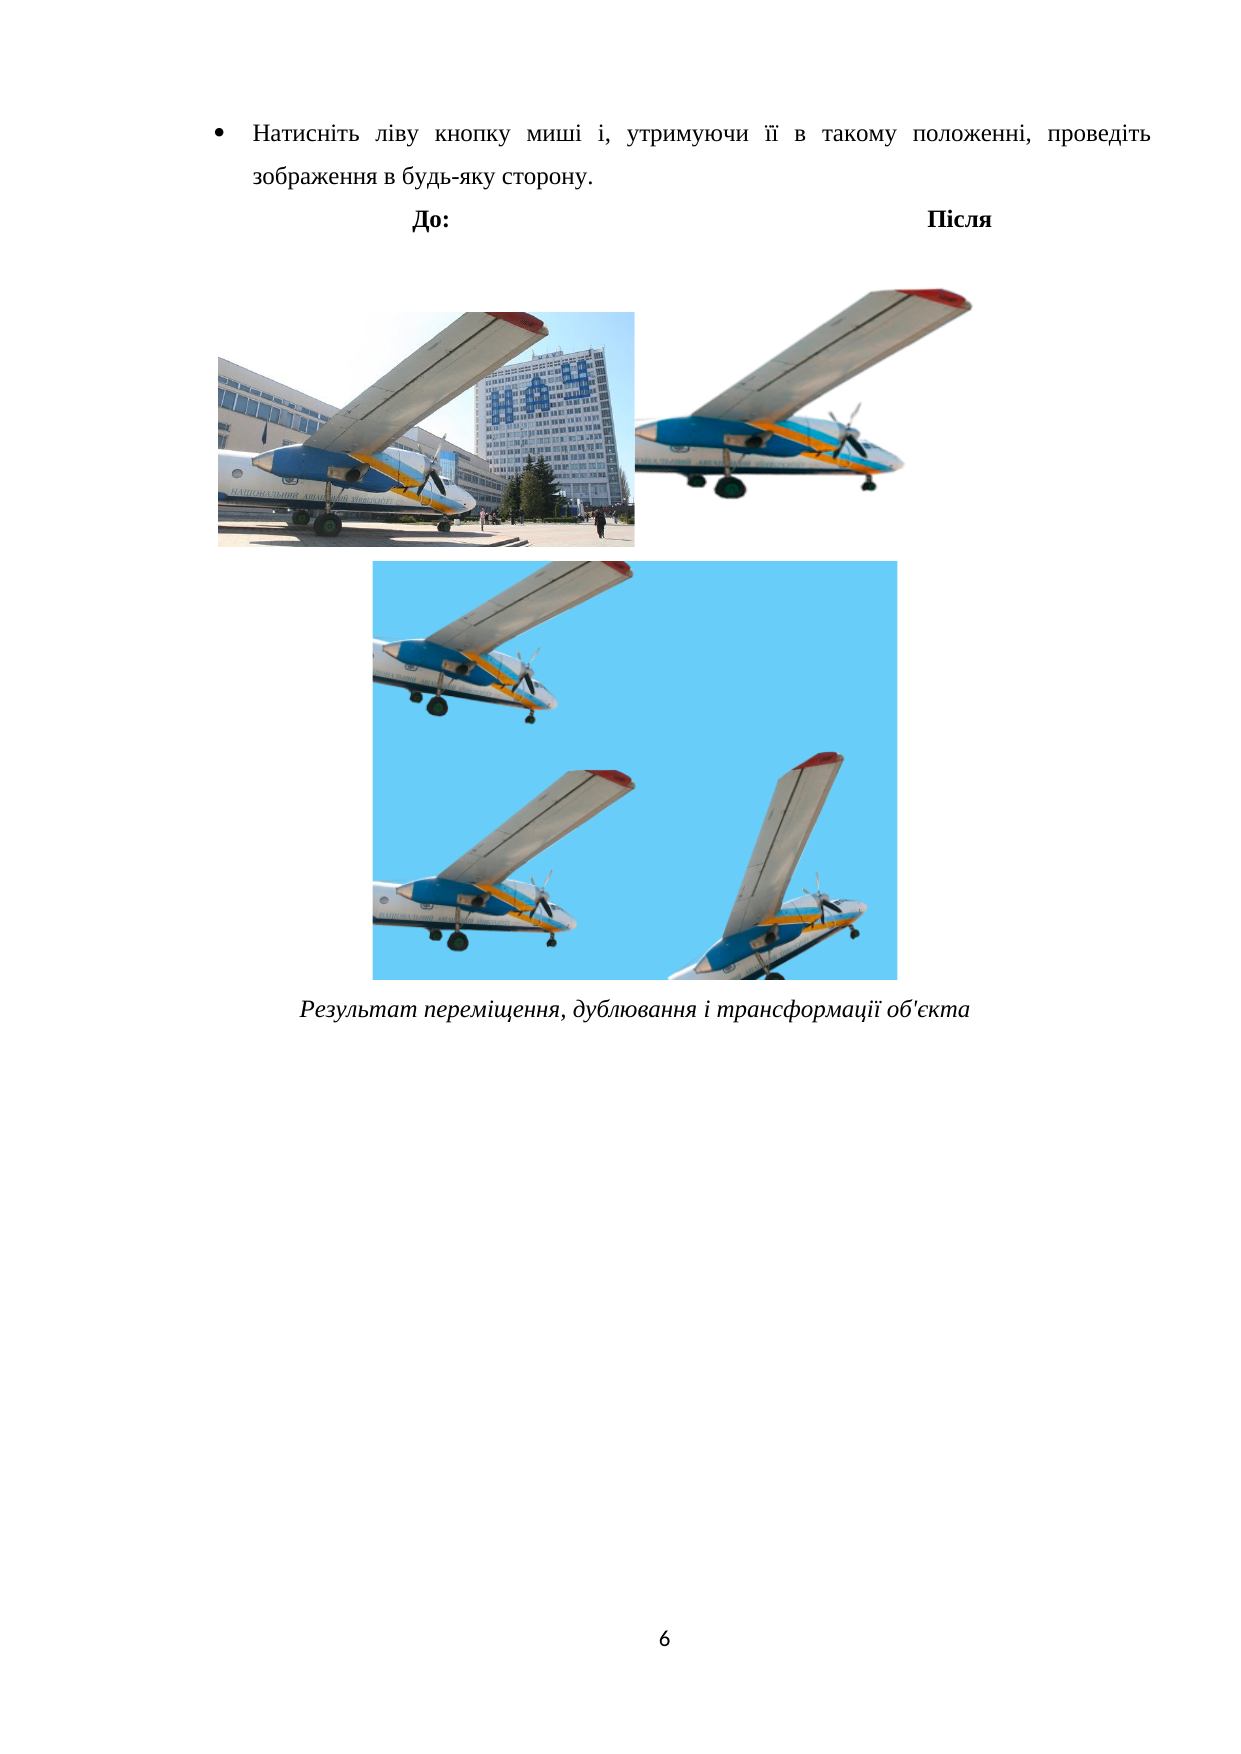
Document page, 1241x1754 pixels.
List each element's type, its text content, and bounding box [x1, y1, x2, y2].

text Результат переміщення, дублювання і трансформації об'єкта [118, 994, 1152, 1022]
text До: Після [252, 204, 1152, 233]
list Натисніть ліву кнопку миші і, утримуючи її в такому положенні, проведіть зображення в будь-яку сторону. [215, 118, 1152, 190]
picture [372, 561, 898, 980]
picture [218, 247, 1052, 547]
